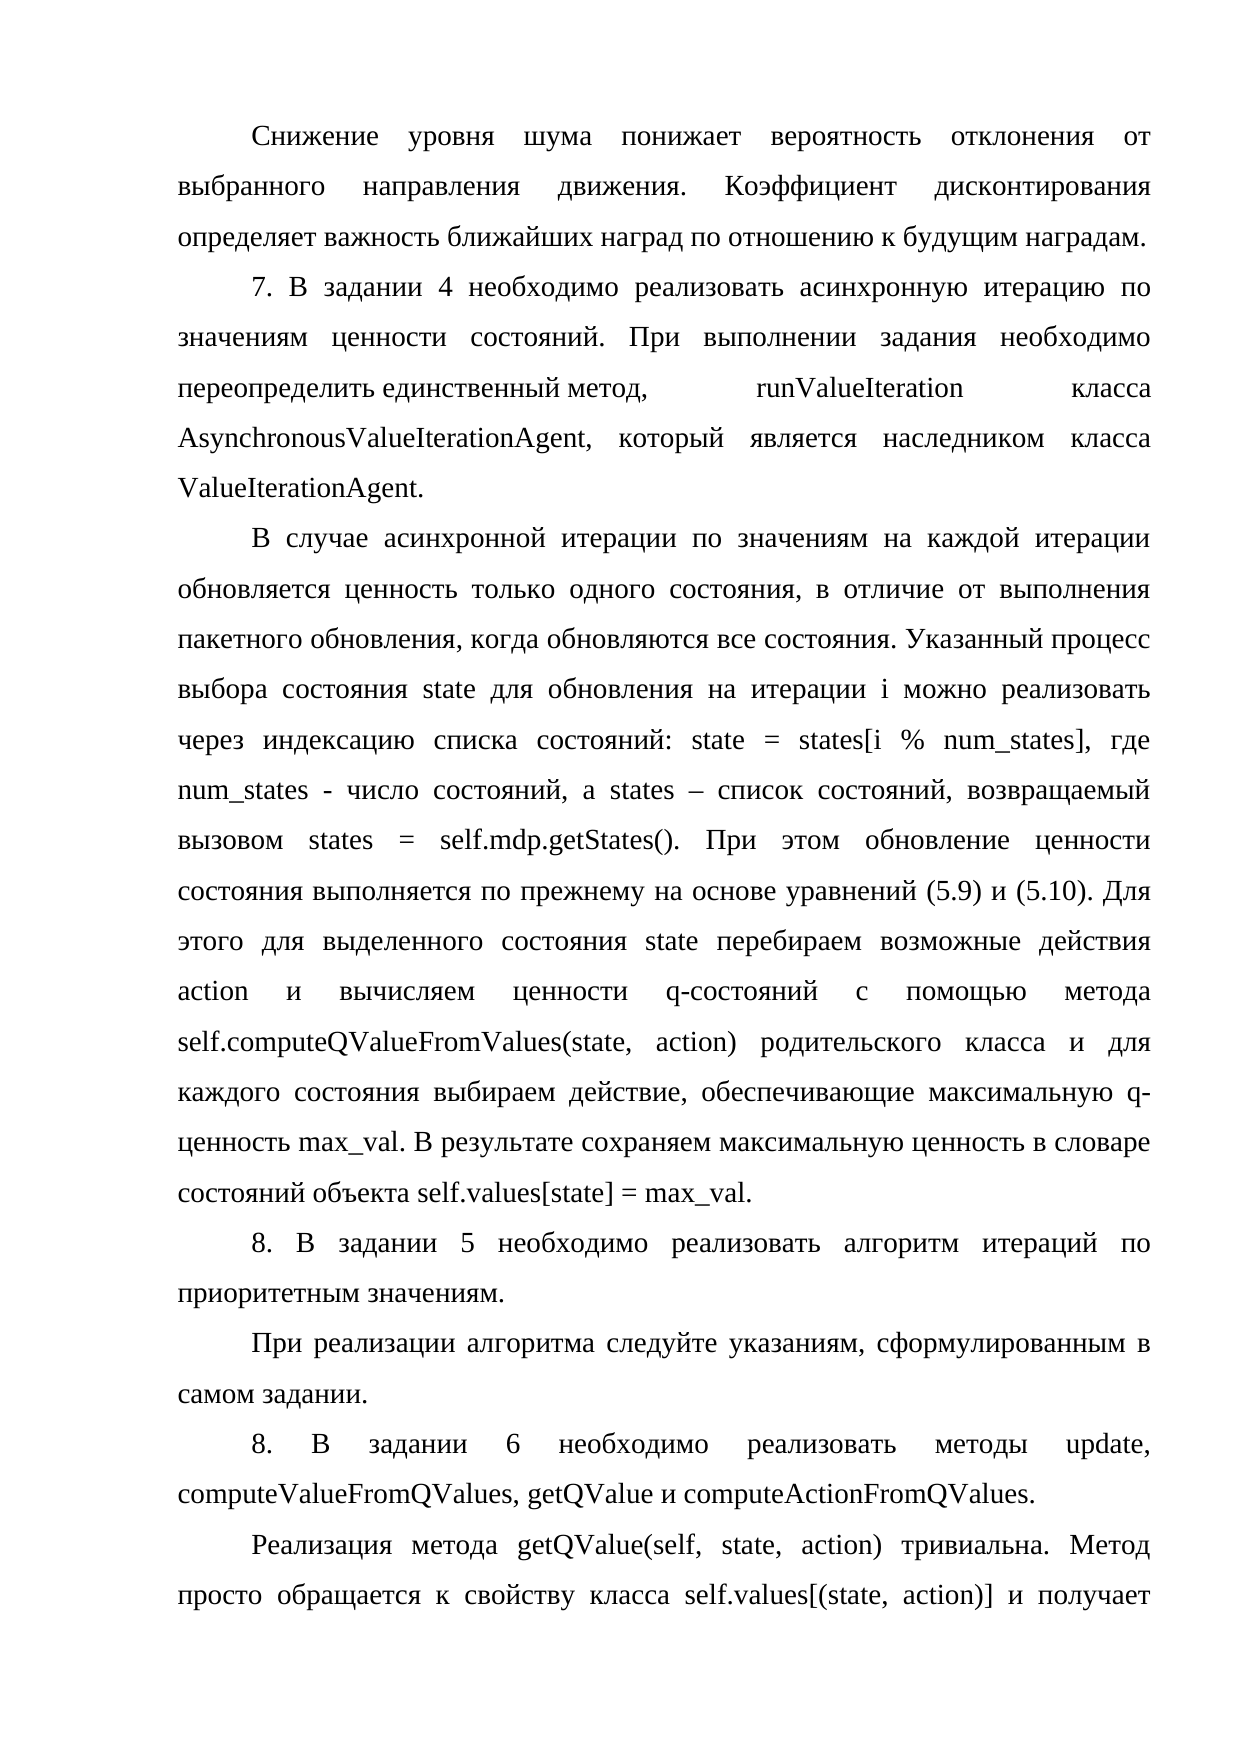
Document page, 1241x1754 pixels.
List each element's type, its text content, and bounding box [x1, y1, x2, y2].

text 8. В задании 5 необходимо реализовать алгоритм итераций по приоритетным значениям. [177, 1225, 1152, 1309]
text В случае асинхронной итерации по значениям на каждой итерации обновляется ценность только одного состояния, в отличие от выполнения пакетного обновления, когда обновляются все состояния. Указанный процесс выбора состояния state для обновления на итерации i можно реализовать через индексацию списка состояний: state = states[i % num_states], где num_states - число состояний, а states – список состояний, возвращаемый вызовом states = self.mdp.getStates(). При этом обновление ценности состояния выполняется по прежнему на основе уравнений (5.9) и (5.10). Для этого для выделенного состояния state перебираем возможные действия action и вычисляем ценности q-состояний с помощью метода self.computeQValueFromValues(state, action) родительского класса и для каждого состояния выбираем действие, обеспечивающие максимальную q-ценность max_val. В результате сохраняем максимальную ценность в словаре состояний объекта self.values[state] = max_val. [177, 521, 1152, 1208]
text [177, 1527, 1152, 1611]
text Снижение уровня шума понижает вероятность отклонения от выбранного направления движения. Коэффициент дисконтирования определяет важность ближайших наград по отношению к будущим наградам. [177, 118, 1152, 252]
text 7. В задании 4 необходимо реализовать асинхронную итерацию по значениям ценности состояний. При выполнении задания необходимо переопределить единственный метод, runValueIteration класса AsynchronousValueIterationAgent, который является наследником класса ValueIterationAgent. [177, 269, 1152, 504]
text 8. В задании 6 необходимо реализовать методы update, computeValueFromQValues, getQValue и computeActionFromQValues. [177, 1426, 1152, 1510]
text При реализации алгоритма следуйте указаниям, сформулированным в самом задании. [177, 1326, 1152, 1409]
